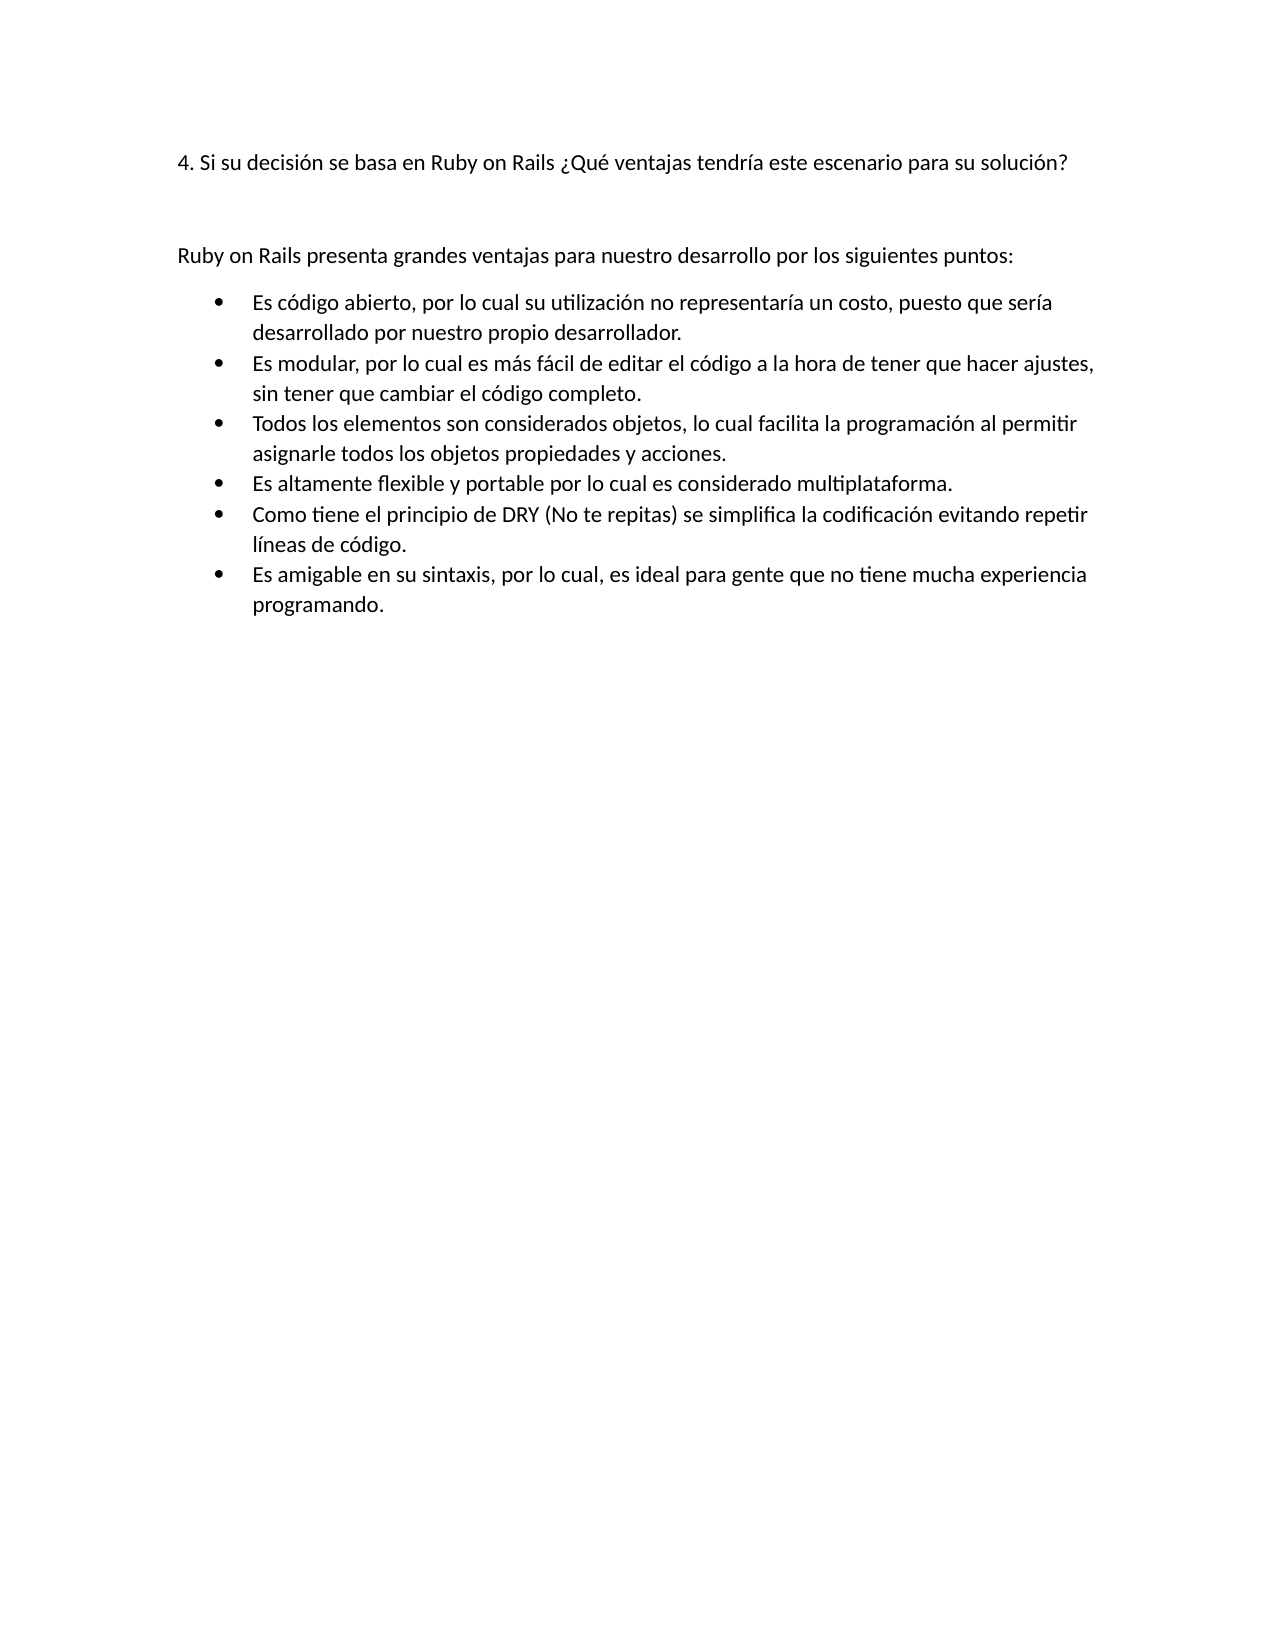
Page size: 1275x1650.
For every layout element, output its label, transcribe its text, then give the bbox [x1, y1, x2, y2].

list Todos los elementos son considerados objetos, lo cual facilita la programación al permitir asignarle todos los objetos propiedades y acciones. [215, 409, 1098, 467]
list Es código abierto, por lo cual su utilización no representaría un costo, puesto que sería desarrollado por nuestro propio desarrollador. [215, 288, 1098, 346]
text Ruby on Rails presenta grandes ventajas para nuestro desarrollo por los siguientes puntos: [177, 241, 1098, 269]
list Es modular, por lo cual es más fácil de editar el código a la hora de tener que hacer ajustes, sin tener que cambiar el código completo. [215, 349, 1098, 407]
text 4. Si su decisión se basa en Ruby on Rails ¿Qué ventajas tendría este escenario para su solución? [177, 148, 1098, 176]
list Es altamente flexible y portable por lo cual es considerado multiplataforma. [215, 469, 1098, 497]
list Como tiene el principio de DRY (No te repitas) se simplifica la codificación evitando repetir líneas de código. [215, 500, 1098, 558]
list Es amigable en su sintaxis, por lo cual, es ideal para gente que no tiene mucha experiencia programando. [215, 560, 1098, 618]
